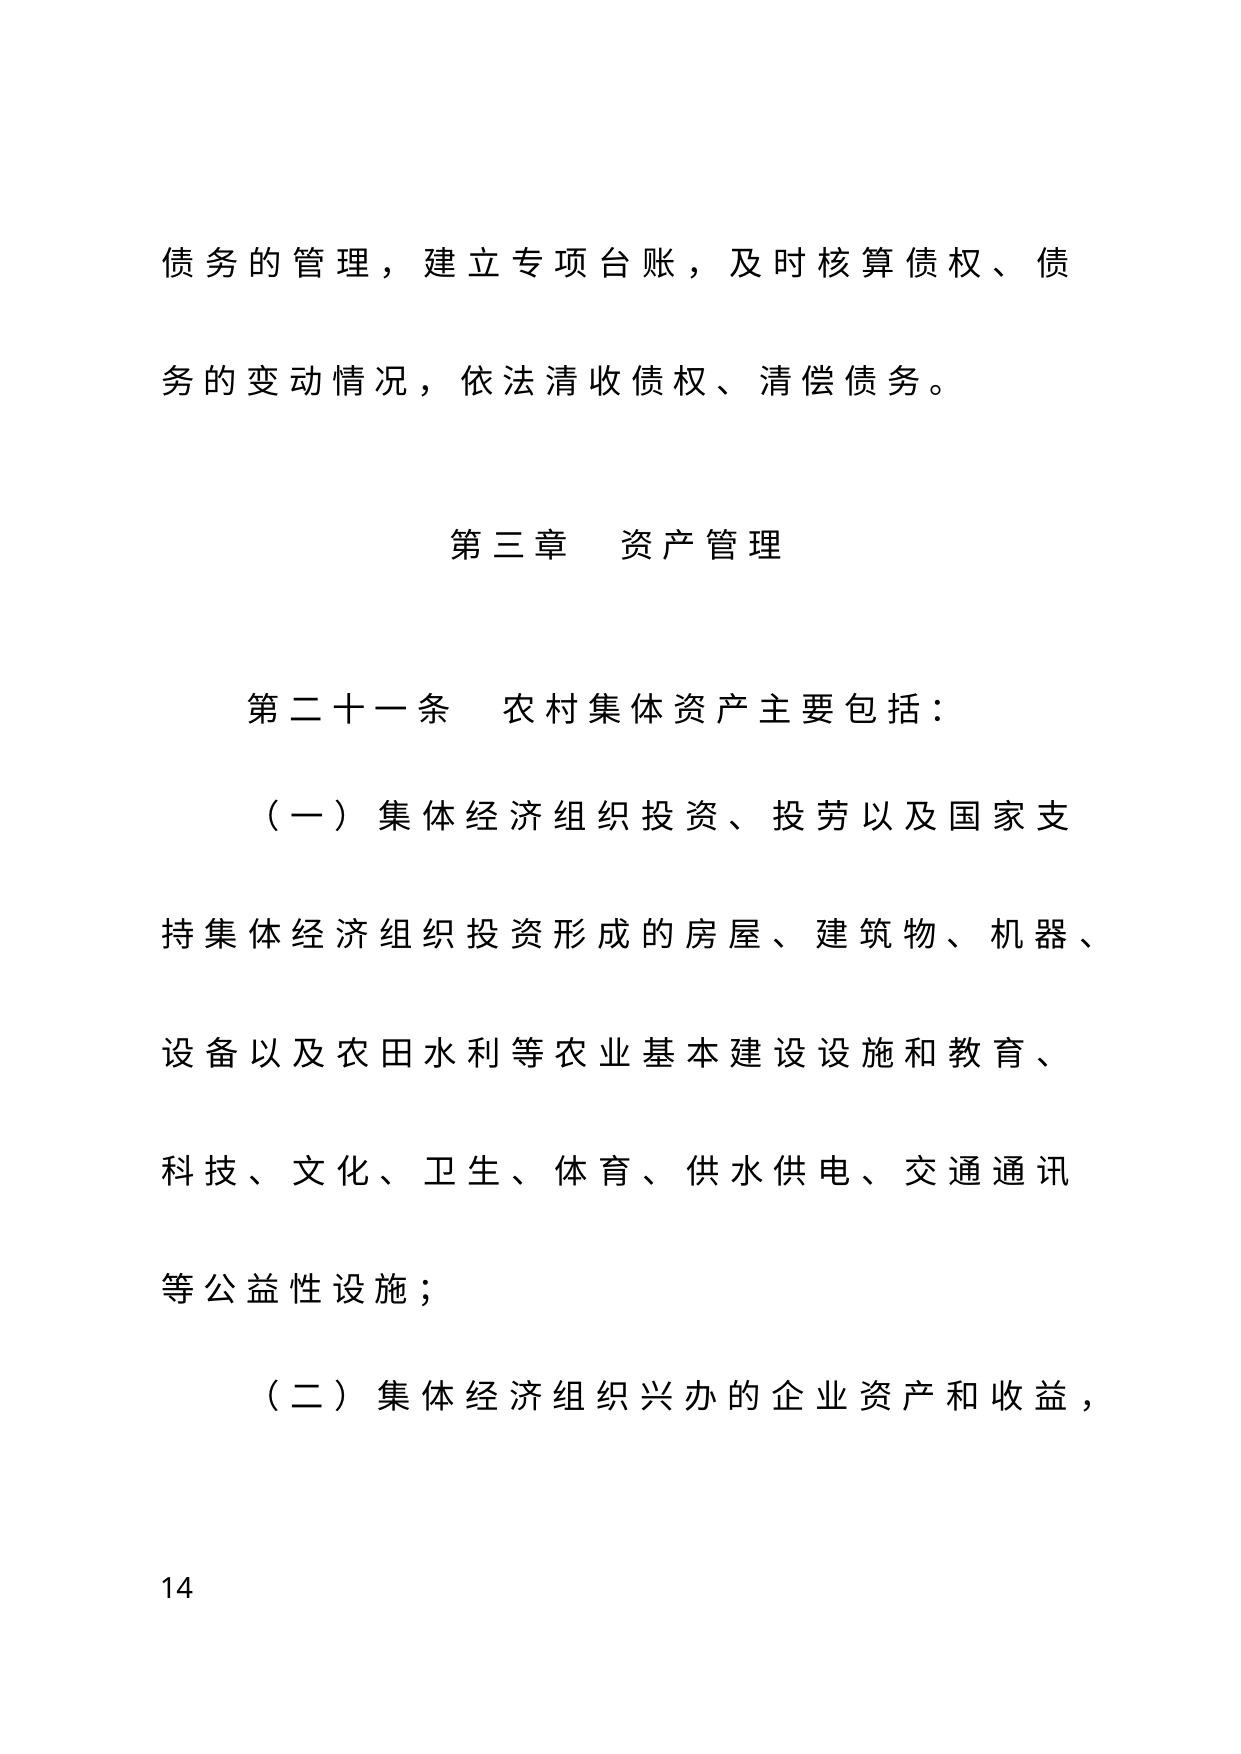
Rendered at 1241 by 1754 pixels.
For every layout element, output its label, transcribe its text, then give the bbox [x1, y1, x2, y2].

text （一）集体经济组织投资、投劳以及国家支持集体经济组织投资形成的房屋、建筑物、机器、设备以及农田水利等农业基本建设设施和教育、科技、文化、卫生、体育、供水供电、交通通讯等公益性设施； [161, 766, 1079, 1335]
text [161, 1347, 1079, 1441]
text 第三章 资产管理 [161, 496, 1079, 590]
text 第二十一条 农村集体资产主要包括： [161, 659, 1079, 754]
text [161, 213, 1079, 427]
